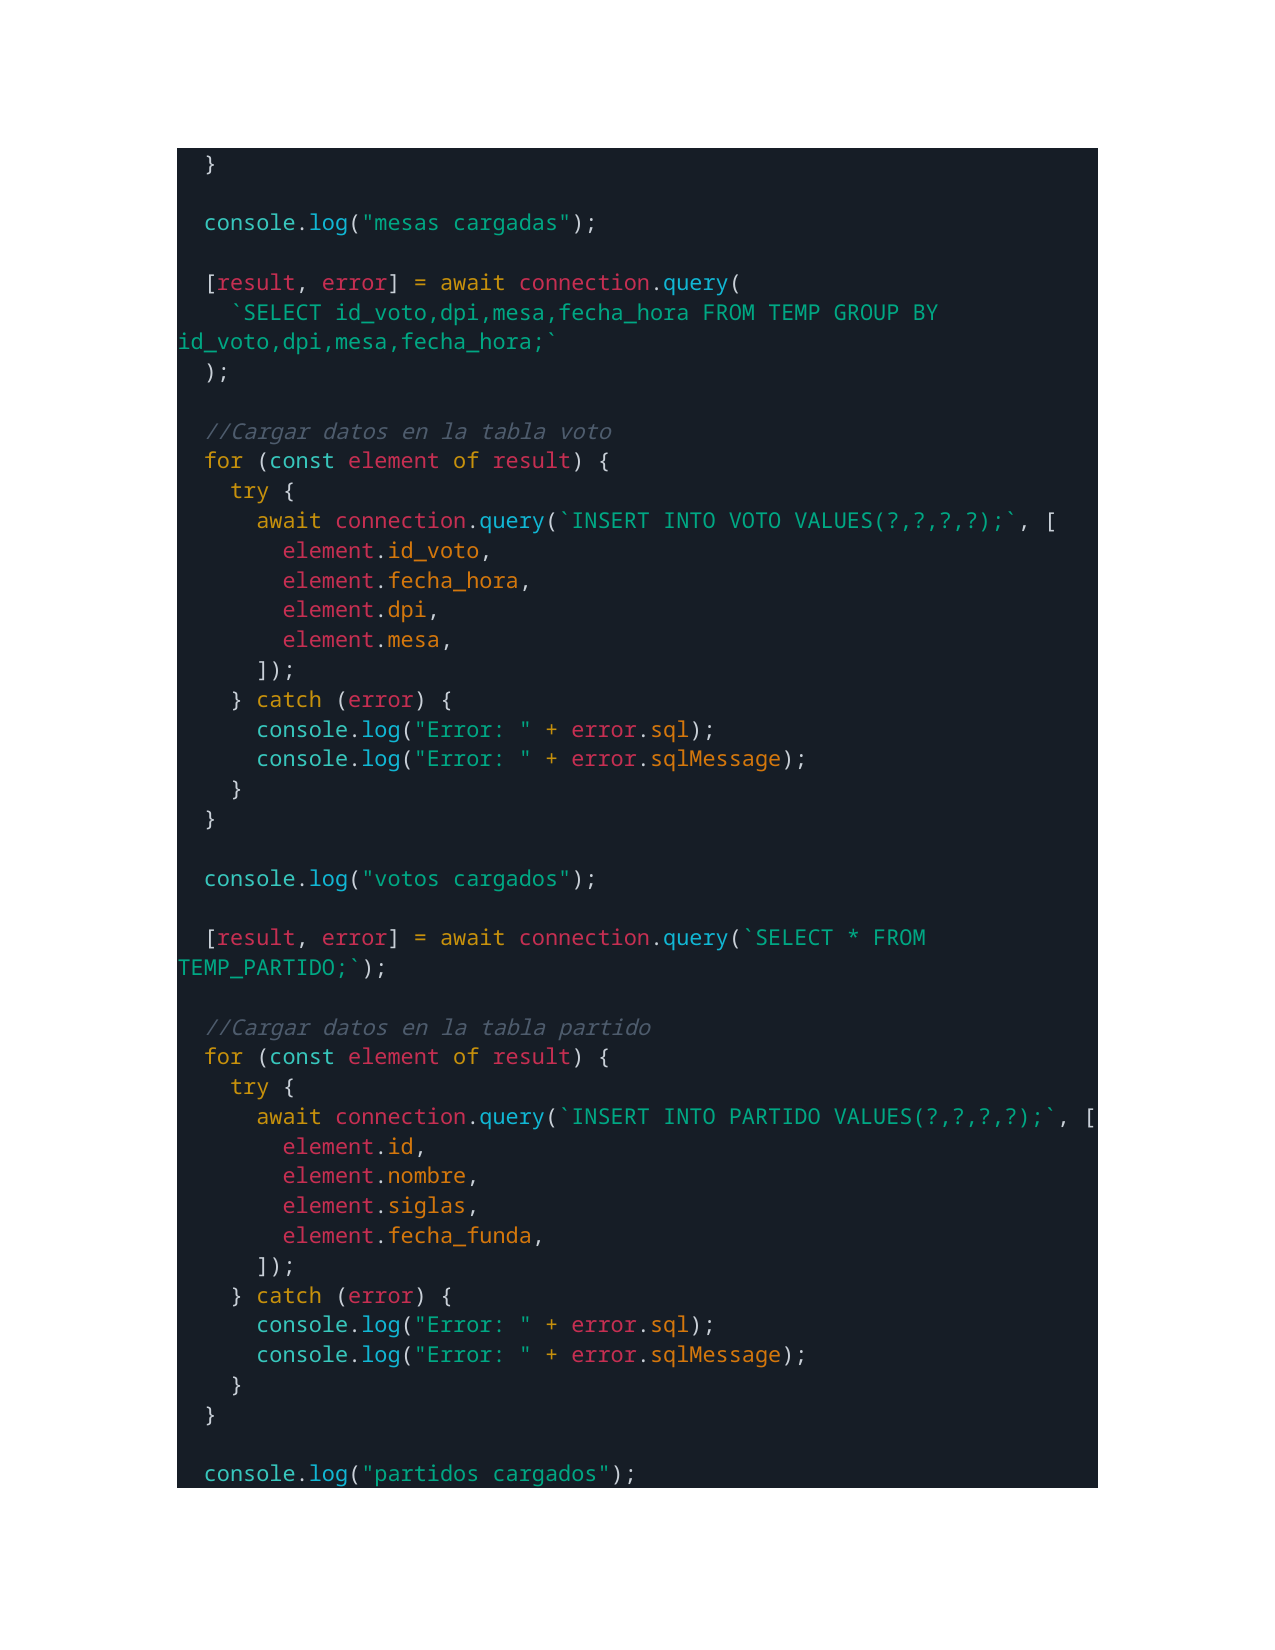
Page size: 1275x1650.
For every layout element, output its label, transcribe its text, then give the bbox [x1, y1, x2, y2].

text [result, error] = await connection.query(`SELECT * FROM TEMP_PARTIDO;`); [177, 922, 1098, 982]
text element.siglas, [177, 1190, 1098, 1220]
text await connection.query(`INSERT INTO VOTO VALUES(?,?,?,?);`, [ [177, 505, 1098, 535]
text for (const element of result) { [177, 1041, 1098, 1071]
text } [177, 773, 1098, 803]
text } catch (error) { [177, 1280, 1098, 1309]
text } [177, 803, 1098, 833]
text for (const element of result) { [177, 446, 1098, 475]
text element.id, [177, 1131, 1098, 1161]
text console.log("mesas cargadas"); [177, 207, 1098, 237]
text } [177, 148, 1098, 177]
text } [177, 1399, 1098, 1429]
text console.log("Error: " + error.sql); [177, 1309, 1098, 1339]
text ]); [177, 1250, 1098, 1280]
text //Cargar datos en la tabla voto [177, 416, 1098, 446]
text ]); [177, 654, 1098, 684]
text element.id_voto, [177, 535, 1098, 565]
text ); [177, 356, 1098, 386]
text console.log("Error: " + error.sqlMessage); [177, 743, 1098, 773]
text await connection.query(`INSERT INTO PARTIDO VALUES(?,?,?,?);`, [ [177, 1101, 1098, 1131]
text element.mesa, [177, 624, 1098, 654]
text try { [177, 1071, 1098, 1101]
text element.nombre, [177, 1161, 1098, 1190]
text element.fecha_funda, [177, 1220, 1098, 1250]
text console.log("partidos cargados"); [177, 1458, 1098, 1488]
text console.log("Error: " + error.sql); [177, 714, 1098, 743]
text try { [177, 475, 1098, 505]
text console.log("Error: " + error.sqlMessage); [177, 1339, 1098, 1369]
text } catch (error) { [177, 684, 1098, 714]
text } [177, 1369, 1098, 1399]
text //Cargar datos en la tabla partido [177, 1012, 1098, 1041]
text [result, error] = await connection.query( [177, 267, 1098, 297]
text element.dpi, [177, 594, 1098, 624]
text element.fecha_hora, [177, 565, 1098, 594]
text `SELECT id_voto,dpi,mesa,fecha_hora FROM TEMP GROUP BY id_voto,dpi,mesa,fecha_hora;` [177, 297, 1098, 356]
text console.log("votos cargados"); [177, 863, 1098, 892]
